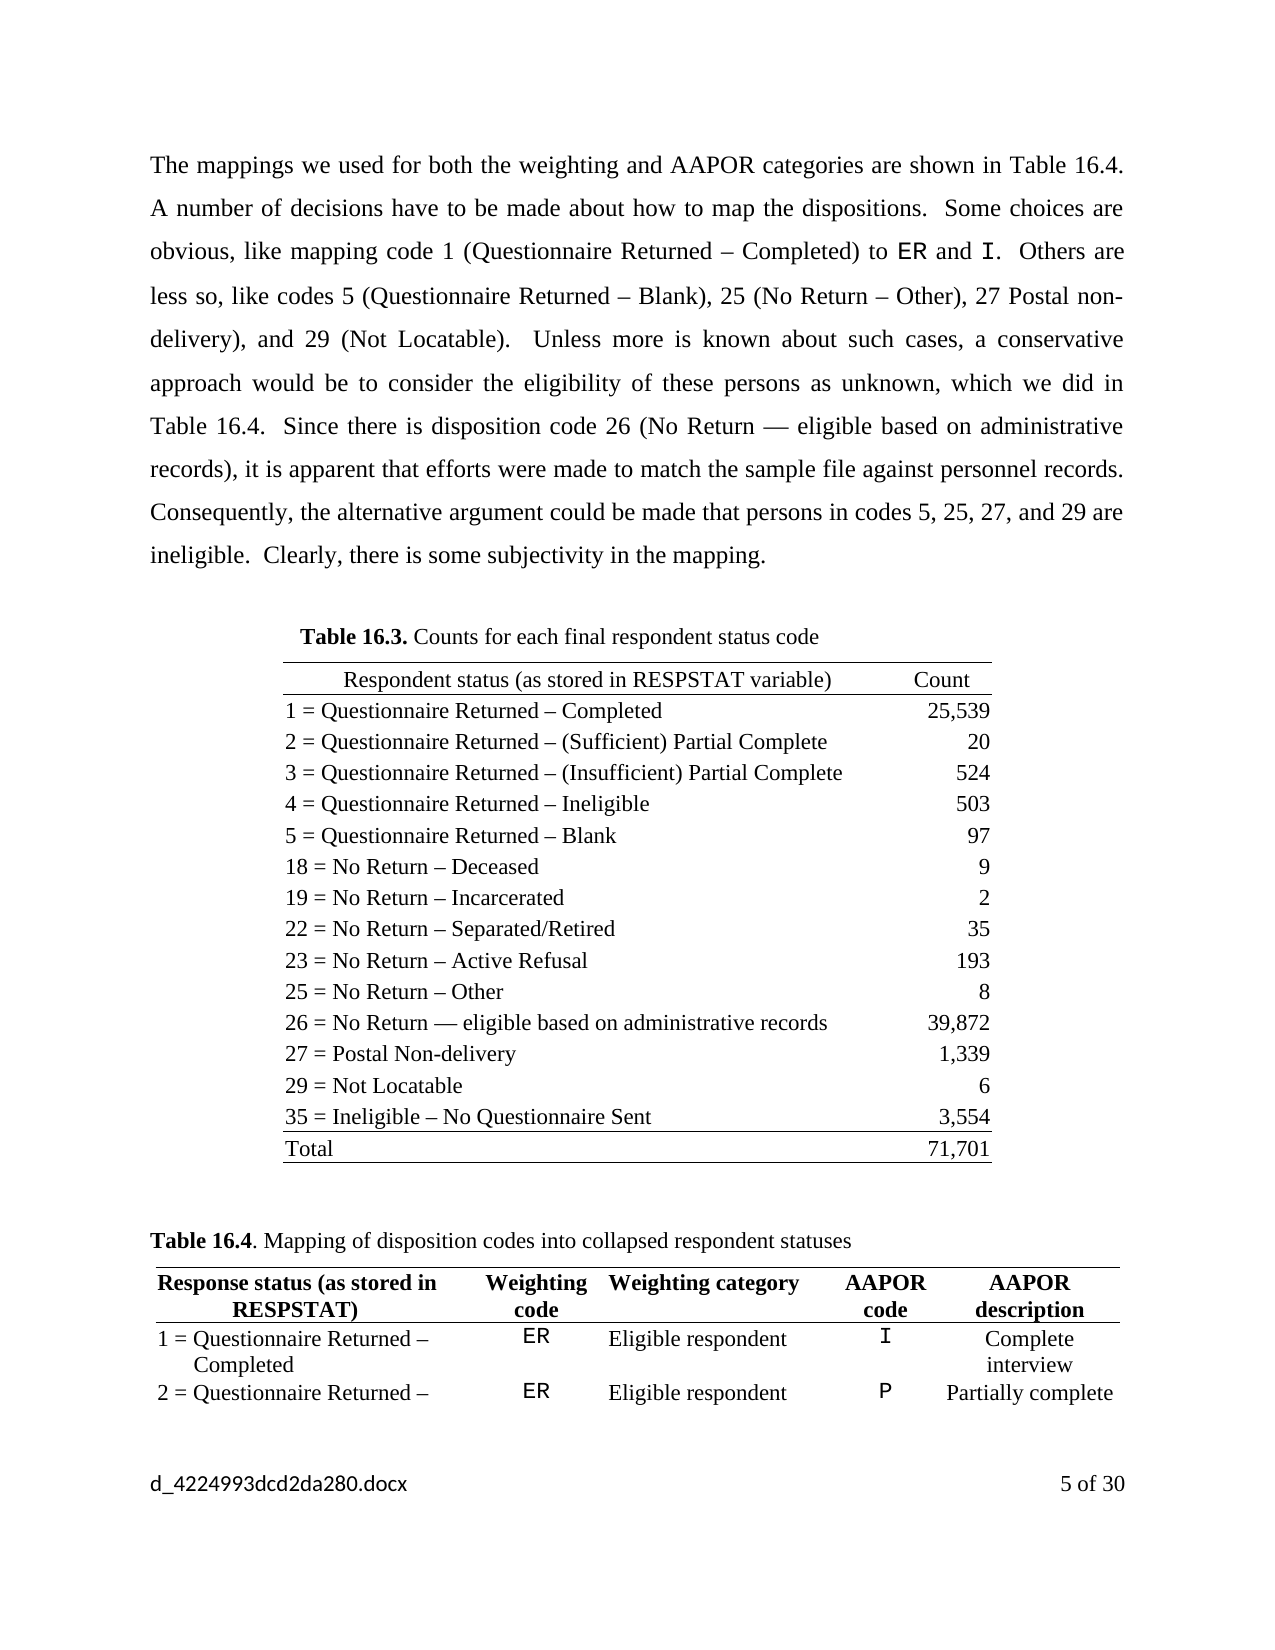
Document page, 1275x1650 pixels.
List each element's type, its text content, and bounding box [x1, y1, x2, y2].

table_header Count [892, 663, 992, 693]
table_header AAPOR description [940, 1268, 1119, 1322]
table_cell 25 = No Return – Other [283, 975, 892, 1006]
table_cell 18 = No Return – Deceased [283, 850, 892, 881]
table_cell 5 = Questionnaire Returned – Blank [283, 819, 892, 850]
table_header Response status (as stored in RESPSTAT) [156, 1268, 466, 1322]
table_cell 2 = Questionnaire Returned – (Sufficient) Partial Complete [283, 725, 892, 756]
table_cell 20 [892, 725, 992, 756]
table_cell 2 [892, 881, 992, 912]
text Table 16.4. Mapping of disposition codes into collapsed respondent statuses [150, 1227, 1125, 1254]
table_cell 1 = Questionnaire Returned – Completed [156, 1323, 466, 1377]
table_cell ER [466, 1378, 606, 1409]
table_cell Eligible respondent [606, 1323, 831, 1377]
table_cell Eligible respondent [606, 1378, 831, 1409]
table_cell 23 = No Return – Active Refusal [283, 944, 892, 975]
table_cell 26 = No Return — eligible based on administrative records [283, 1006, 892, 1037]
table_cell 8 [892, 975, 992, 1006]
table_cell 503 [892, 787, 992, 818]
table_header Weighting code [466, 1268, 606, 1322]
table_cell 25,539 [892, 695, 992, 725]
table_cell 19 = No Return – Incarcerated [283, 881, 892, 912]
table_cell 39,872 [892, 1006, 992, 1037]
table_cell P [831, 1378, 940, 1409]
table_cell 524 [892, 756, 992, 787]
text Table 16.3. Counts for each final respondent status code [300, 623, 1125, 649]
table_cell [940, 1378, 1119, 1409]
table_cell 9 [892, 850, 992, 881]
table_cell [156, 1378, 466, 1409]
table_cell Total [283, 1132, 892, 1162]
table_cell 97 [892, 819, 992, 850]
table_cell 3,554 [892, 1100, 992, 1131]
table_cell 22 = No Return – Separated/Retired [283, 912, 892, 943]
table_cell 193 [892, 944, 992, 975]
table_cell 35 = Ineligible – No Questionnaire Sent [283, 1100, 892, 1131]
table_cell 1,339 [892, 1037, 992, 1068]
table_cell 27 = Postal Non-delivery [283, 1037, 892, 1068]
table_cell 6 [892, 1069, 992, 1100]
table_cell 1 = Questionnaire Returned – Completed [283, 695, 892, 725]
table_cell Complete interview [940, 1323, 1119, 1377]
table_header Weighting category [606, 1268, 831, 1322]
table_cell ER [466, 1323, 606, 1377]
text The mappings we used for both the weighting and AAPOR categories are shown in Table 16.4. A number of decisions have to be made about how to map the dispositions. Some choices are obvious, like mapping code 1 (Questionnaire Returned – Completed) to ER and I. Others are less so, like codes 5 (Questionnaire Returned – Blank), 25 (No Return – Other), 27 Postal non-delivery), and 29 (Not Locatable). Unless more is known about such cases, a conservative approach would be to consider the eligibility of these persons as unknown, which we did in Table 16.4. Since there is disposition code 26 (No Return — eligible based on administrative records), it is apparent that efforts were made to match the sample file against personnel records. Consequently, the alternative argument could be made that persons in codes 5, 25, 27, and 29 are ineligible. Clearly, there is some subjectivity in the mapping. [150, 150, 1125, 569]
table_header AAPOR code [831, 1268, 940, 1322]
table_header Respondent status (as stored in RESPSTAT variable) [283, 663, 892, 693]
table_cell 4 = Questionnaire Returned – Ineligible [283, 787, 892, 818]
table_cell 3 = Questionnaire Returned – (Insufficient) Partial Complete [283, 756, 892, 787]
table_cell 71,701 [892, 1132, 992, 1162]
table_cell 35 [892, 912, 992, 943]
table_cell I [831, 1323, 940, 1377]
table_cell 29 = Not Locatable [283, 1069, 892, 1100]
